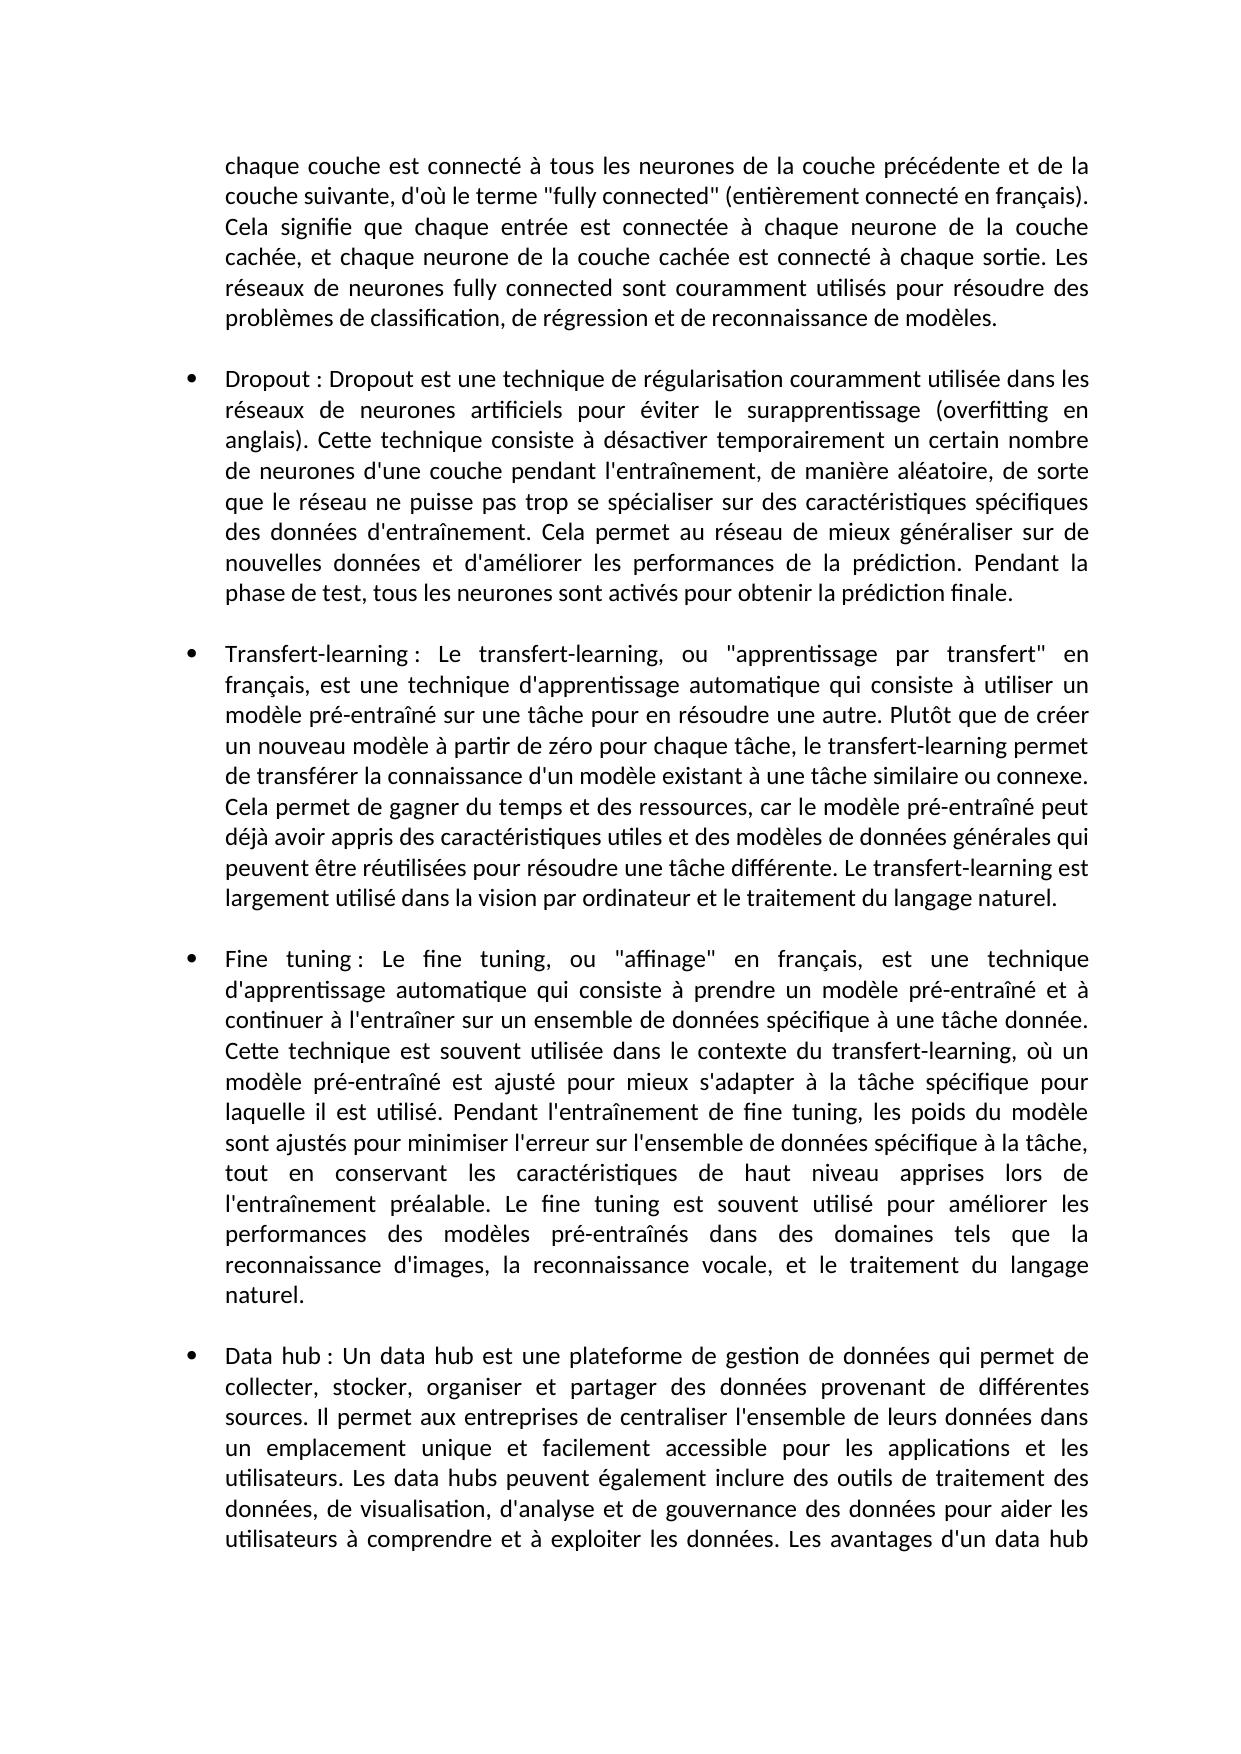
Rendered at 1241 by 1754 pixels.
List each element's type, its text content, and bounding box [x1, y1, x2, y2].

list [187, 1340, 1090, 1554]
list Fine tuning : Le fine tuning, ou "affinage" en français, est une technique d'apprentissage automatique qui consiste à prendre un modèle pré-entraîné et à continuer à l'entraîner sur un ensemble de données spécifique à une tâche donnée. Cette technique est souvent utilisée dans le contexte du transfert-learning, où un modèle pré-entraîné est ajusté pour mieux s'adapter à la tâche spécifique pour laquelle il est utilisé. Pendant l'entraînement de fine tuning, les poids du modèle sont ajustés pour minimiser l'erreur sur l'ensemble de données spécifique à la tâche, tout en conservant les caractéristiques de haut niveau apprises lors de l'entraînement préalable. Le fine tuning est souvent utilisé pour améliorer les performances des modèles pré-entraînés dans des domaines tels que la reconnaissance d'images, la reconnaissance vocale, et le traitement du langage naturel. [187, 943, 1090, 1310]
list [187, 150, 1090, 333]
list Transfert-learning : Le transfert-learning, ou "apprentissage par transfert" en français, est une technique d'apprentissage automatique qui consiste à utiliser un modèle pré-entraîné sur une tâche pour en résoudre une autre. Plutôt que de créer un nouveau modèle à partir de zéro pour chaque tâche, le transfert-learning permet de transférer la connaissance d'un modèle existant à une tâche similaire ou connexe. Cela permet de gagner du temps et des ressources, car le modèle pré-entraîné peut déjà avoir appris des caractéristiques utiles et des modèles de données générales qui peuvent être réutilisées pour résoudre une tâche différente. Le transfert-learning est largement utilisé dans la vision par ordinateur et le traitement du langage naturel. [187, 638, 1090, 913]
list Dropout : Dropout est une technique de régularisation couramment utilisée dans les réseaux de neurones artificiels pour éviter le surapprentissage (overfitting en anglais). Cette technique consiste à désactiver temporairement un certain nombre de neurones d'une couche pendant l'entraînement, de manière aléatoire, de sorte que le réseau ne puisse pas trop se spécialiser sur des caractéristiques spécifiques des données d'entraînement. Cela permet au réseau de mieux généraliser sur de nouvelles données et d'améliorer les performances de la prédiction. Pendant la phase de test, tous les neurones sont activés pour obtenir la prédiction finale. [187, 364, 1090, 608]
